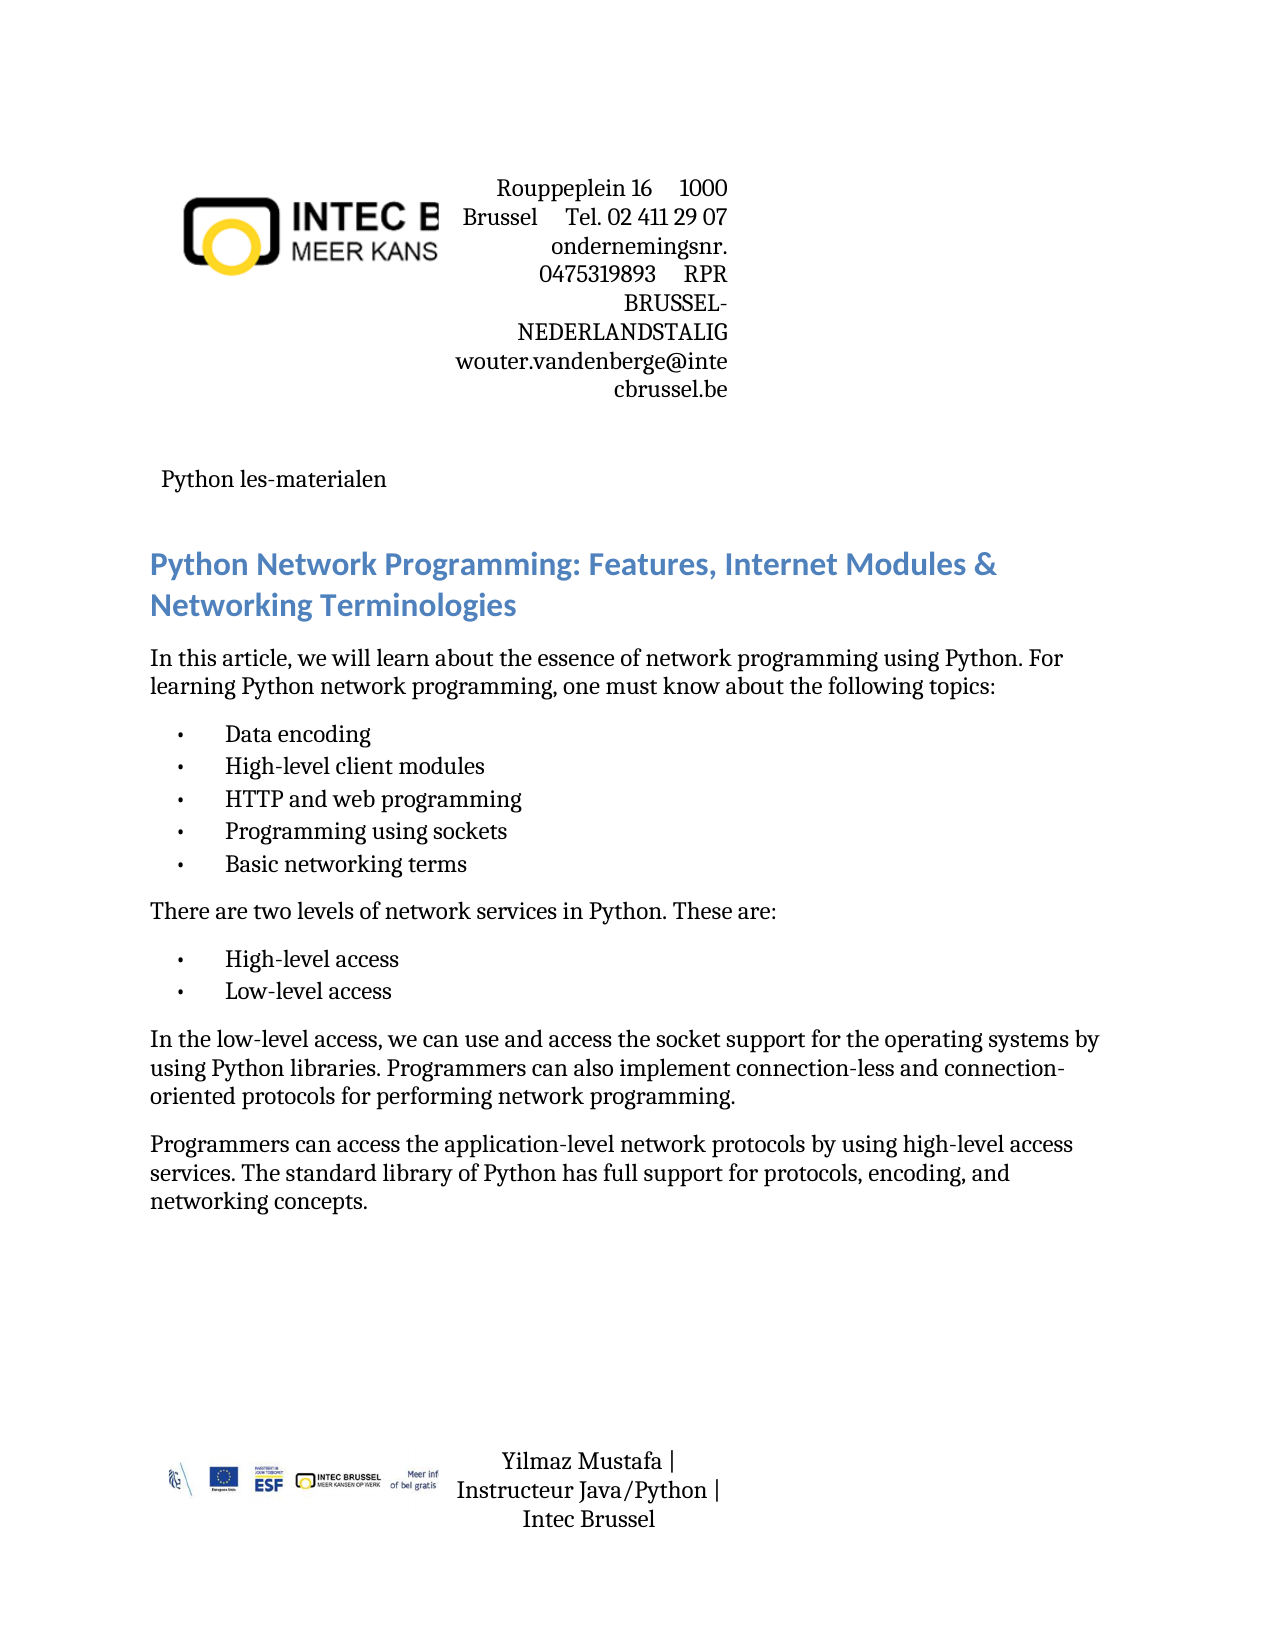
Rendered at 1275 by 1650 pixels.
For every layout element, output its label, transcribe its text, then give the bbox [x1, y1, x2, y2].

picture [168, 174, 439, 293]
list Data encoding [175, 720, 1125, 748]
text Python les-materialen [150, 464, 1125, 493]
text There are two levels of network services in Python. These are: [150, 897, 1125, 926]
list Low-level access [175, 977, 1125, 1006]
list Programming using sockets [175, 817, 1125, 846]
subtitle Python Network Programming: Features, Internet Modules & Networking Terminologies [150, 543, 1125, 625]
list High-level client modules [175, 752, 1125, 781]
list HTTP and web programming [175, 785, 1125, 813]
list High-level access [175, 945, 1125, 973]
text In the low-level access, we can use and access the socket support for the operating systems by using Python libraries. Programmers can also implement connection-less and connection-oriented protocols for performing network programming. [150, 1025, 1125, 1111]
text In this article, we will learn about the essence of network programming using Python. For learning Python network programming, one must know about the following topics: [150, 643, 1125, 701]
list Basic networking terms [175, 850, 1125, 878]
picture [168, 1447, 439, 1512]
text Programmers can access the application-level network protocols by using high-level access services. The standard library of Python has full support for protocols, encoding, and networking concepts. [150, 1130, 1125, 1216]
